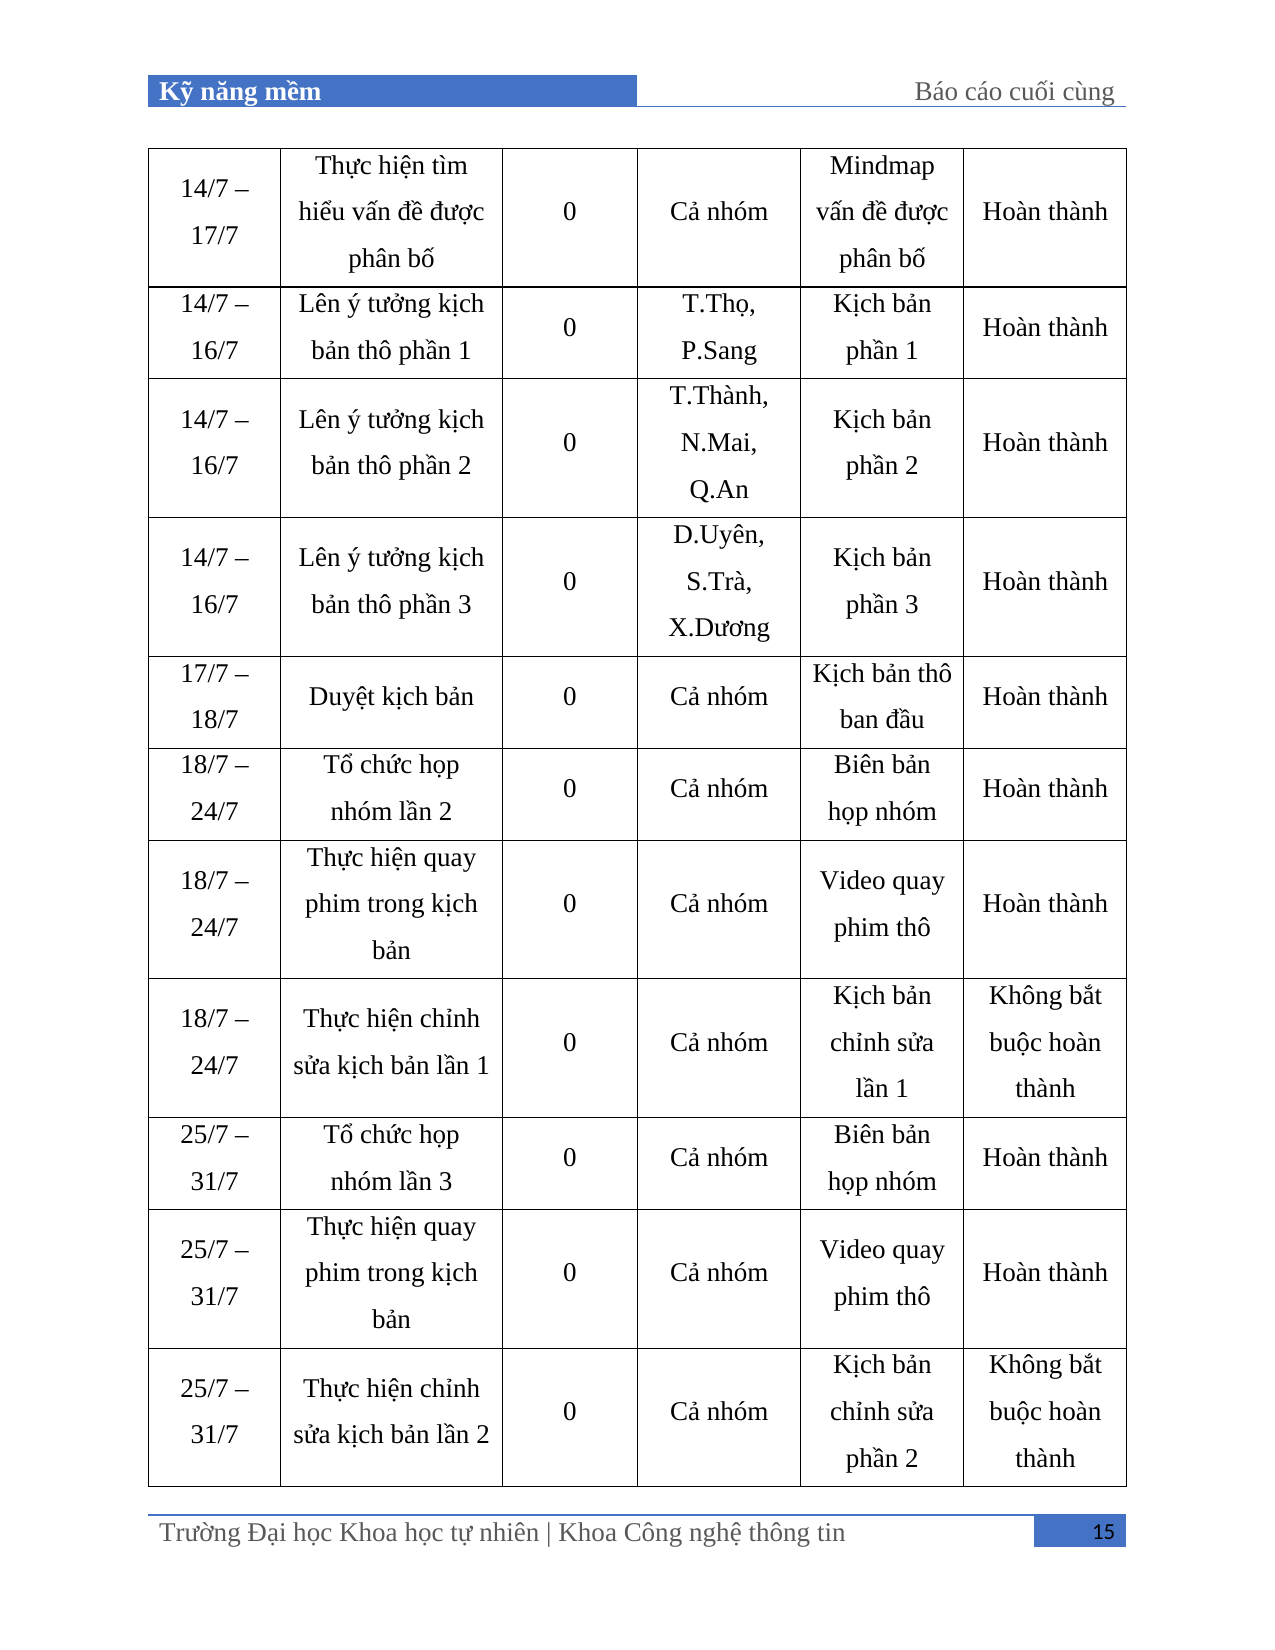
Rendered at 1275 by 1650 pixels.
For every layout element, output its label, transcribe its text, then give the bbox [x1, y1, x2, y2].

table_cell Cả nhóm [638, 1118, 800, 1209]
table_cell Biên bản họp nhóm [801, 1118, 963, 1209]
table_cell 0 [503, 749, 637, 839]
table_cell D.Uyên, S.Trà, X.Dương [638, 518, 800, 656]
table_cell Hoàn thành [964, 518, 1126, 656]
table_cell 0 [503, 979, 637, 1117]
table_cell Tổ chức họp nhóm lần 2 [281, 749, 502, 839]
table_cell 25/7 – 31/7 [149, 1118, 280, 1209]
table_cell Hoàn thành [964, 749, 1126, 839]
table_cell 25/7 – 31/7 [149, 1349, 280, 1486]
table_cell Kịch bản chỉnh sửa phần 2 [801, 1349, 963, 1486]
table_cell 0 [503, 1349, 637, 1486]
table_cell 0 [503, 379, 637, 517]
table_cell 17/7 – 18/7 [149, 657, 280, 748]
table_cell Mindmap vấn đề được phân bố [801, 149, 963, 286]
table_cell 0 [503, 841, 637, 978]
table_cell 0 [503, 657, 637, 748]
table_cell Kịch bản chỉnh sửa lần 1 [801, 979, 963, 1117]
table_cell Thực hiện chỉnh sửa kịch bản lần 2 [281, 1349, 502, 1486]
table_cell Thực hiện tìm hiểu vấn đề được phân bố [281, 149, 502, 286]
table_cell Cả nhóm [638, 749, 800, 839]
table_cell T.Thọ, P.Sang [638, 288, 800, 378]
table_cell Cả nhóm [638, 979, 800, 1117]
table_cell 18/7 – 24/7 [149, 979, 280, 1117]
table_cell Không bắt buộc hoàn thành [964, 979, 1126, 1117]
table_cell Cả nhóm [638, 841, 800, 978]
table_cell Biên bản họp nhóm [801, 749, 963, 839]
table_cell 18/7 – 24/7 [149, 749, 280, 839]
table_cell Lên ý tưởng kịch bản thô phần 3 [281, 518, 502, 656]
table_cell Thực hiện quay phim trong kịch bản [281, 1210, 502, 1347]
table_cell 0 [503, 149, 637, 286]
table_cell Kịch bản phần 1 [801, 288, 963, 378]
table_cell 0 [503, 1118, 637, 1209]
table_cell 0 [503, 518, 637, 656]
table_cell T.Thành, N.Mai, Q.An [638, 379, 800, 517]
table_cell 14/7 – 16/7 [149, 518, 280, 656]
table_cell 25/7 – 31/7 [149, 1210, 280, 1347]
table_cell Thực hiện chỉnh sửa kịch bản lần 1 [281, 979, 502, 1117]
table_cell Hoàn thành [964, 841, 1126, 978]
table_cell Hoàn thành [964, 1210, 1126, 1347]
table_cell Cả nhóm [638, 149, 800, 286]
table_cell Tổ chức họp nhóm lần 3 [281, 1118, 502, 1209]
table_cell Kịch bản phần 3 [801, 518, 963, 656]
table_cell Hoàn thành [964, 657, 1126, 748]
table_cell Hoàn thành [964, 149, 1126, 286]
table_cell 14/7 – 16/7 [149, 379, 280, 517]
table_cell 14/7 – 16/7 [149, 288, 280, 378]
table_cell Thực hiện quay phim trong kịch bản [281, 841, 502, 978]
table_cell Duyệt kịch bản [281, 657, 502, 748]
table_cell Video quay phim thô [801, 841, 963, 978]
table_cell Lên ý tưởng kịch bản thô phần 1 [281, 288, 502, 378]
table_cell Hoàn thành [964, 288, 1126, 378]
table_cell 14/7 – 17/7 [149, 149, 280, 286]
table_cell Hoàn thành [964, 1118, 1126, 1209]
table_cell Cả nhóm [638, 1349, 800, 1486]
table_cell Không bắt buộc hoàn thành [964, 1349, 1126, 1486]
table_cell Lên ý tưởng kịch bản thô phần 2 [281, 379, 502, 517]
table_cell Kịch bản phần 2 [801, 379, 963, 517]
table_cell Video quay phim thô [801, 1210, 963, 1347]
table_cell Hoàn thành [964, 379, 1126, 517]
table_cell Cả nhóm [638, 657, 800, 748]
table_cell 0 [503, 1210, 637, 1347]
table_cell 18/7 – 24/7 [149, 841, 280, 978]
table_cell Kịch bản thô ban đầu [801, 657, 963, 748]
table_cell 0 [503, 288, 637, 378]
table_cell Cả nhóm [638, 1210, 800, 1347]
